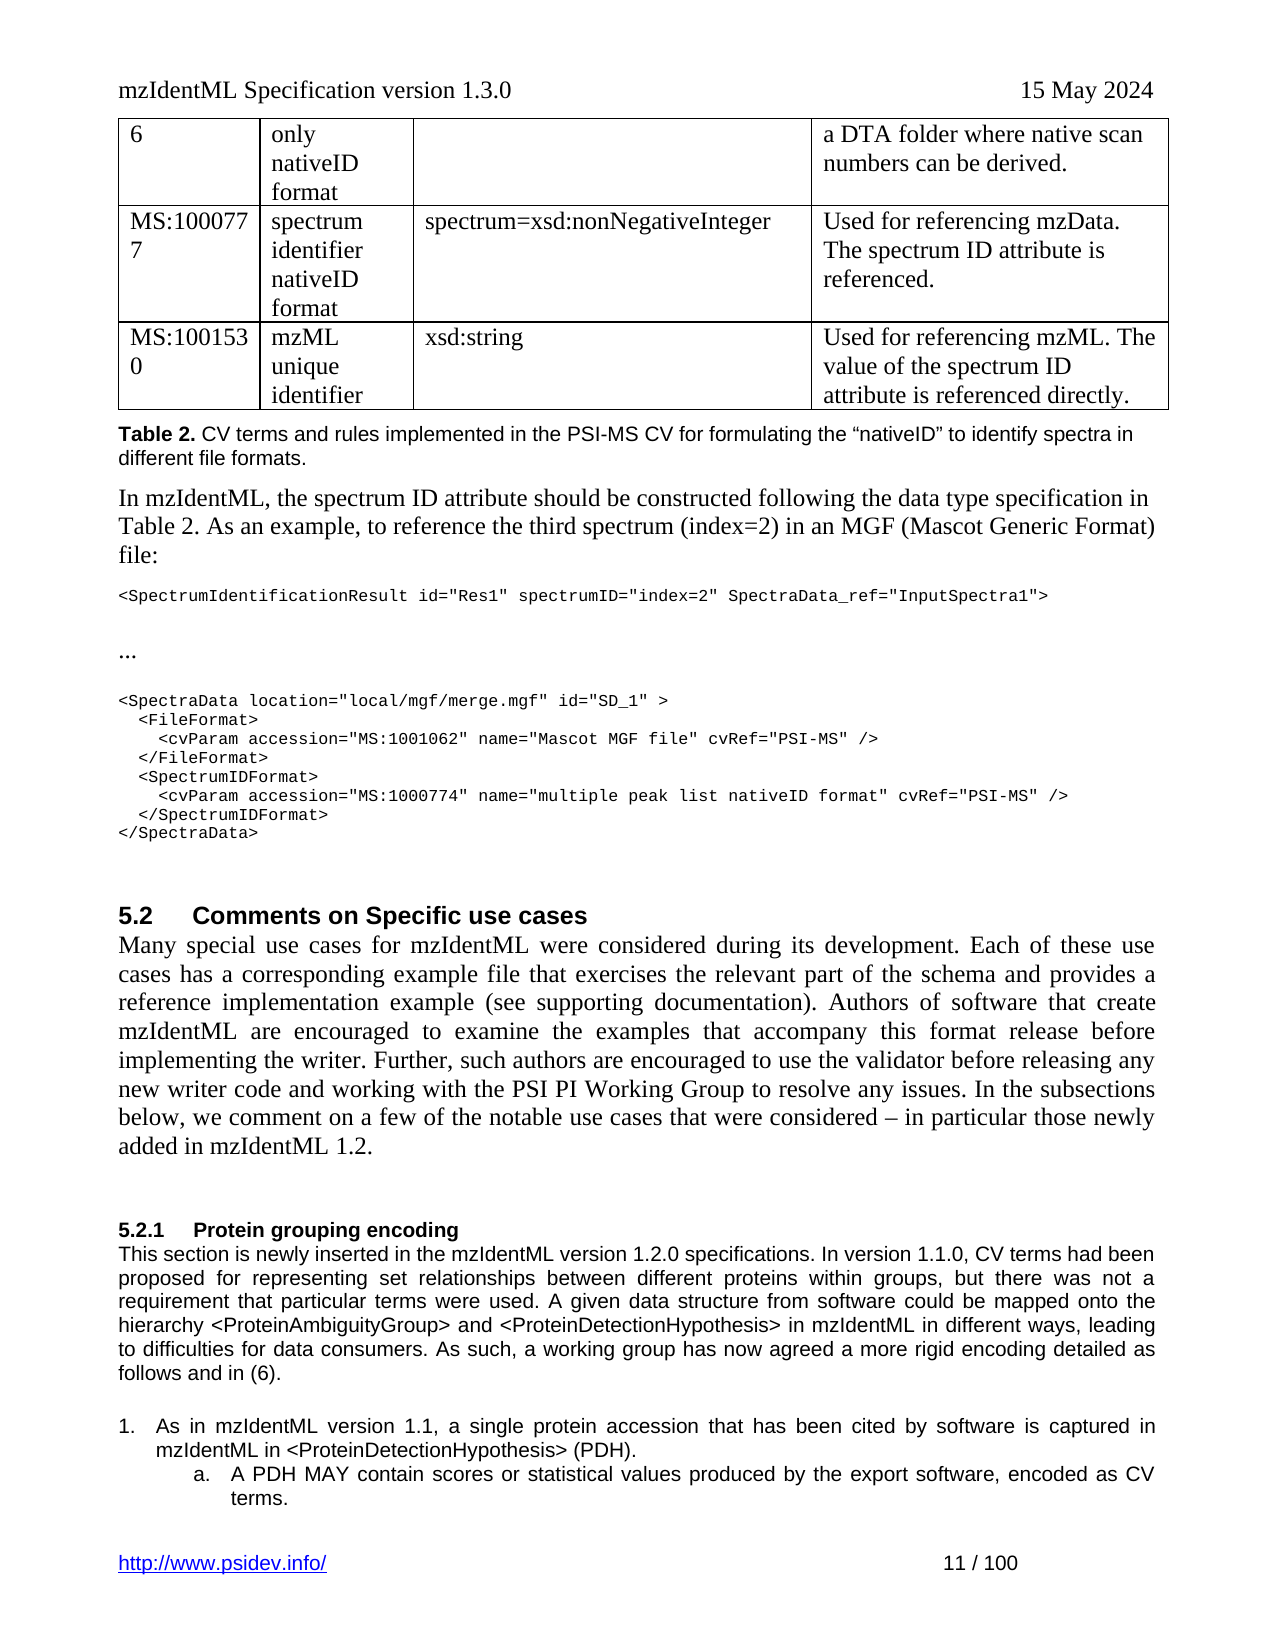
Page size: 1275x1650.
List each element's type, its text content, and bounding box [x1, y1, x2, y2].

text This section is newly inserted in the mzIdentML version 1.2.0 specifications. In version 1.1.0, CV terms had been proposed for representing set relationships between different proteins within groups, but there was not a requirement that particular terms were used. A given data structure from software could be mapped onto the hierarchy <ProteinAmbiguityGroup> and <ProteinDetectionHypothesis> in mzIdentML in different ways, leading to difficulties for data consumers. As such, a working group has now agreed a more rigid encoding detailed as follows and in (6). [118, 1241, 1157, 1385]
text <cvParam accession="MS:1000774" name="multiple peak list nativeID format" cvRef="PSI-MS" /> [118, 787, 1157, 806]
text Many special use cases for mzIdentML were considered during its development. Each of these use cases has a corresponding example file that exercises the relevant part of the schema and provides a reference implementation example (see supporting documentation). Authors of software that create mzIdentML are encouraged to examine the examples that accompany this format release before implementing the writer. Further, such authors are encouraged to use the validator before releasing any new writer code and working with the PSI PI Working Group to resolve any issues. In the subsections below, we comment on a few of the notable use cases that were considered – in particular those newly added in mzIdentML 1.2. [118, 930, 1157, 1160]
text ... [118, 635, 1157, 664]
list A PDH MAY contain scores or statistical values produced by the export software, encoded as CV terms. [193, 1462, 1157, 1510]
table_cell MS:1001530 [119, 323, 259, 409]
text Table 2. CV terms and rules implemented in the PSI-MS CV for formulating the “nativeID” to identify spectra in different file formats. [118, 422, 1157, 470]
table_cell Used for referencing mzML. The value of the spectrum ID attribute is referenced directly. [812, 323, 1168, 409]
text </FileFormat> [118, 749, 1157, 768]
text In mzIdentML, the spectrum ID attribute should be constructed following the data type specification in Table 2. As an example, to reference the third spectrum (index=2) in an MGF (Mascot Generic Format) file: [118, 483, 1157, 569]
table_cell xsd:string [414, 323, 811, 409]
table_cell spectrum identifier nativeID format [261, 206, 413, 321]
table_cell Used for referencing mzData. The spectrum ID attribute is referenced. [812, 206, 1168, 321]
list As in mzIdentML version 1.1, a single protein accession that has been cited by software is captured in mzIdentML in <ProteinDetectionHypothesis> (PDH). [118, 1414, 1157, 1462]
table_cell spectrum=xsd:nonNegativeInteger [414, 206, 811, 321]
table_cell mzML unique identifier [261, 323, 413, 409]
text </SpectraData> [118, 825, 1157, 844]
subtitle Protein grouping encoding [118, 1217, 1157, 1241]
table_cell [812, 119, 1168, 205]
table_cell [414, 119, 811, 205]
text <SpectrumIDFormat> [118, 768, 1157, 787]
text </SpectrumIDFormat> [118, 806, 1157, 825]
subtitle Comments on Specific use cases [118, 901, 1157, 930]
text <SpectrumIdentificationResult id="Res1" spectrumID="index=2" SpectraData_ref="InputSpectra1"> [118, 588, 1157, 607]
table_cell MS:1000777 [119, 206, 259, 321]
text <cvParam accession="MS:1001062" name="Mascot MGF file" cvRef="PSI-MS" /> [118, 731, 1157, 749]
text <FileFormat> [118, 712, 1157, 731]
text <SpectraData location="local/mgf/merge.mgf" id="SD_1" > [118, 693, 1157, 712]
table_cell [261, 119, 413, 205]
table_cell MS:1000776 [119, 119, 259, 205]
